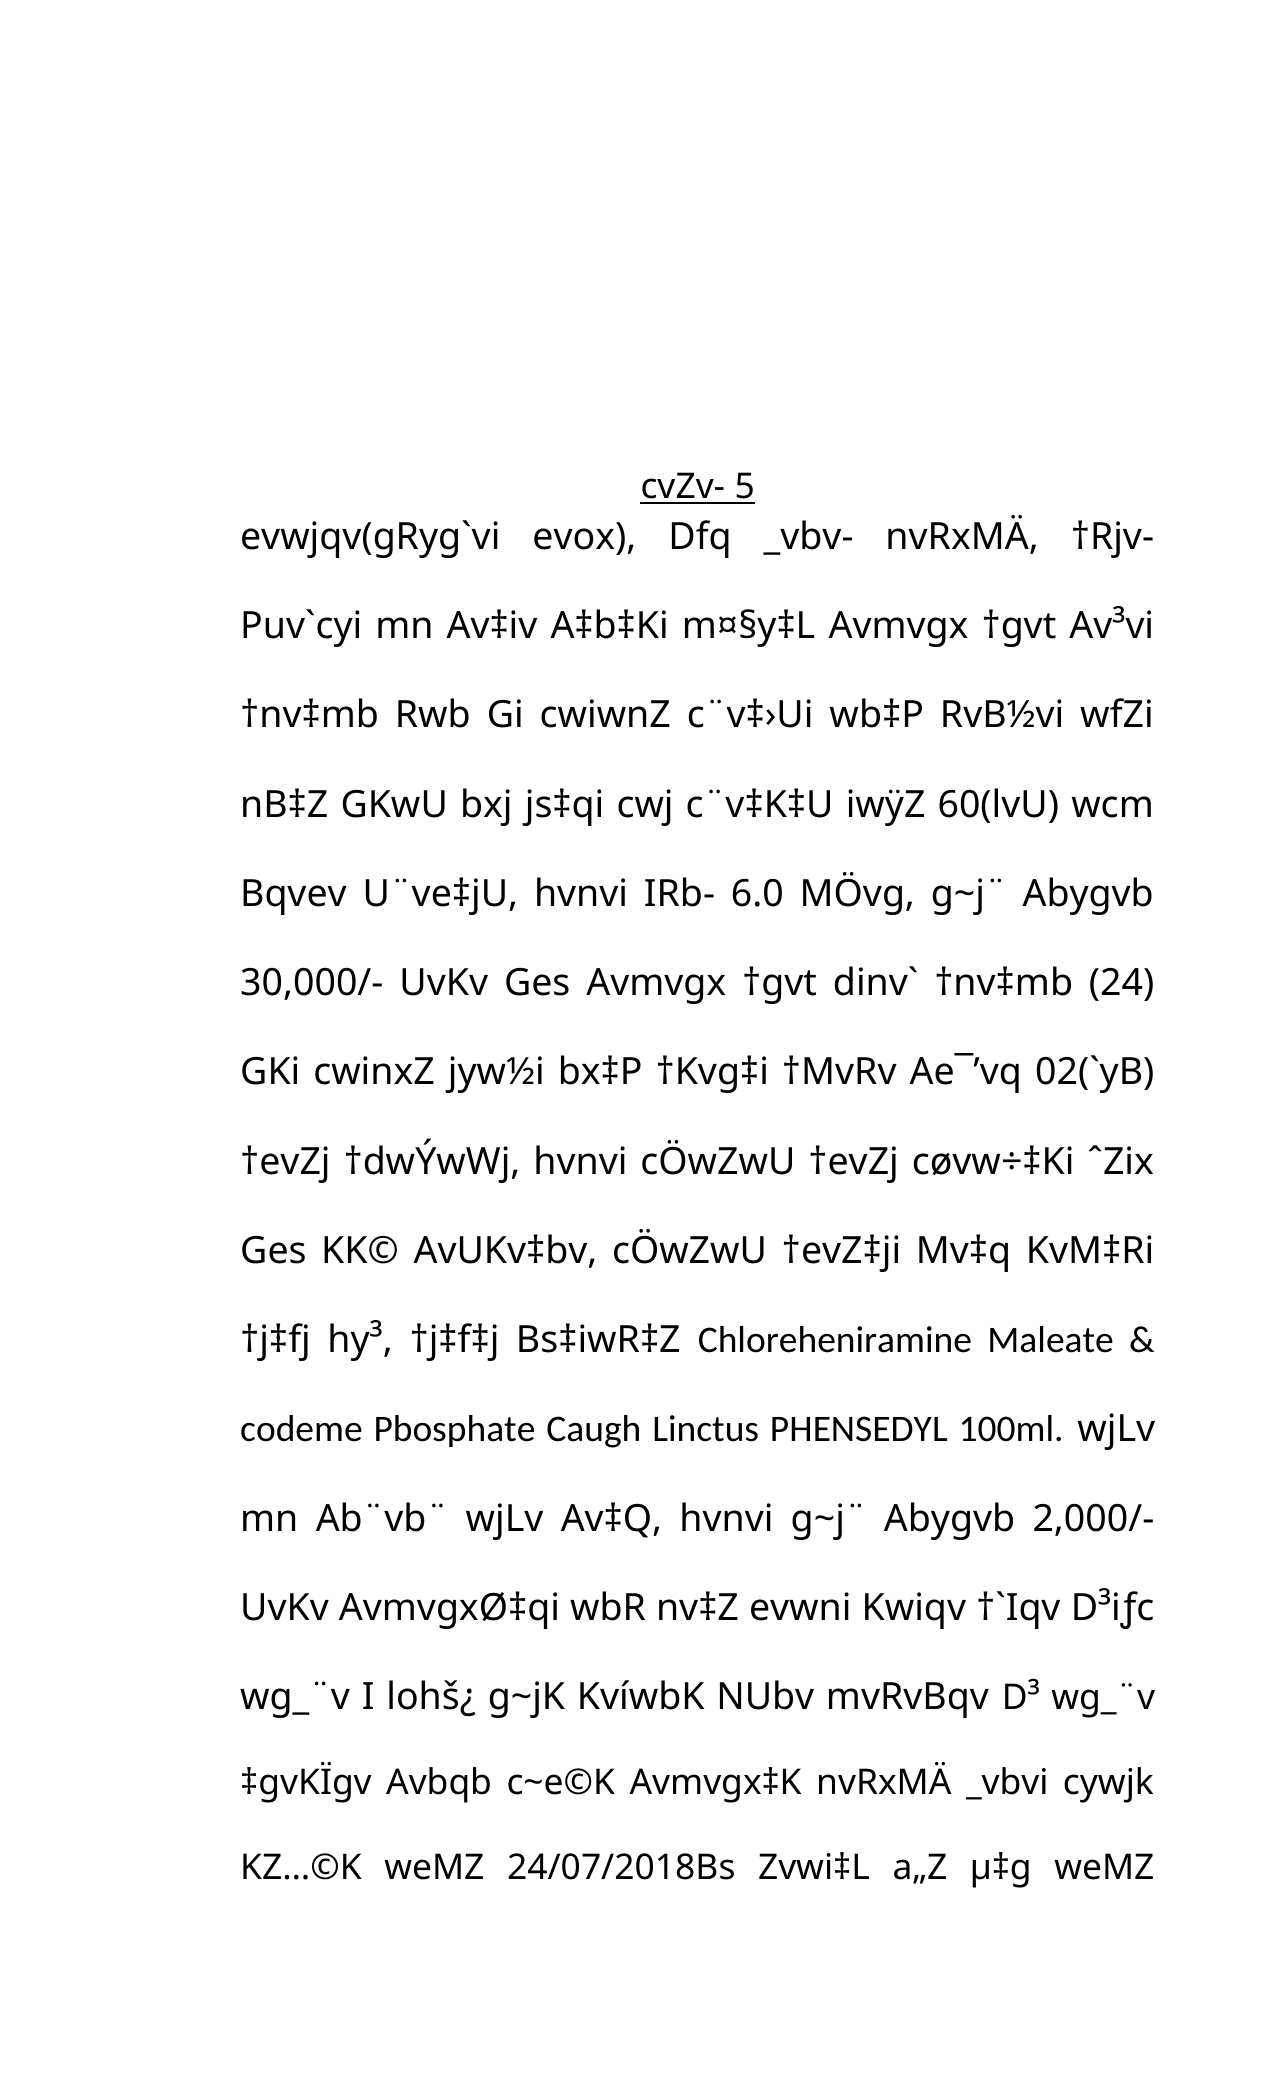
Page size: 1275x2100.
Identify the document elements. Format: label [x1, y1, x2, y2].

text [240, 509, 1155, 1889]
